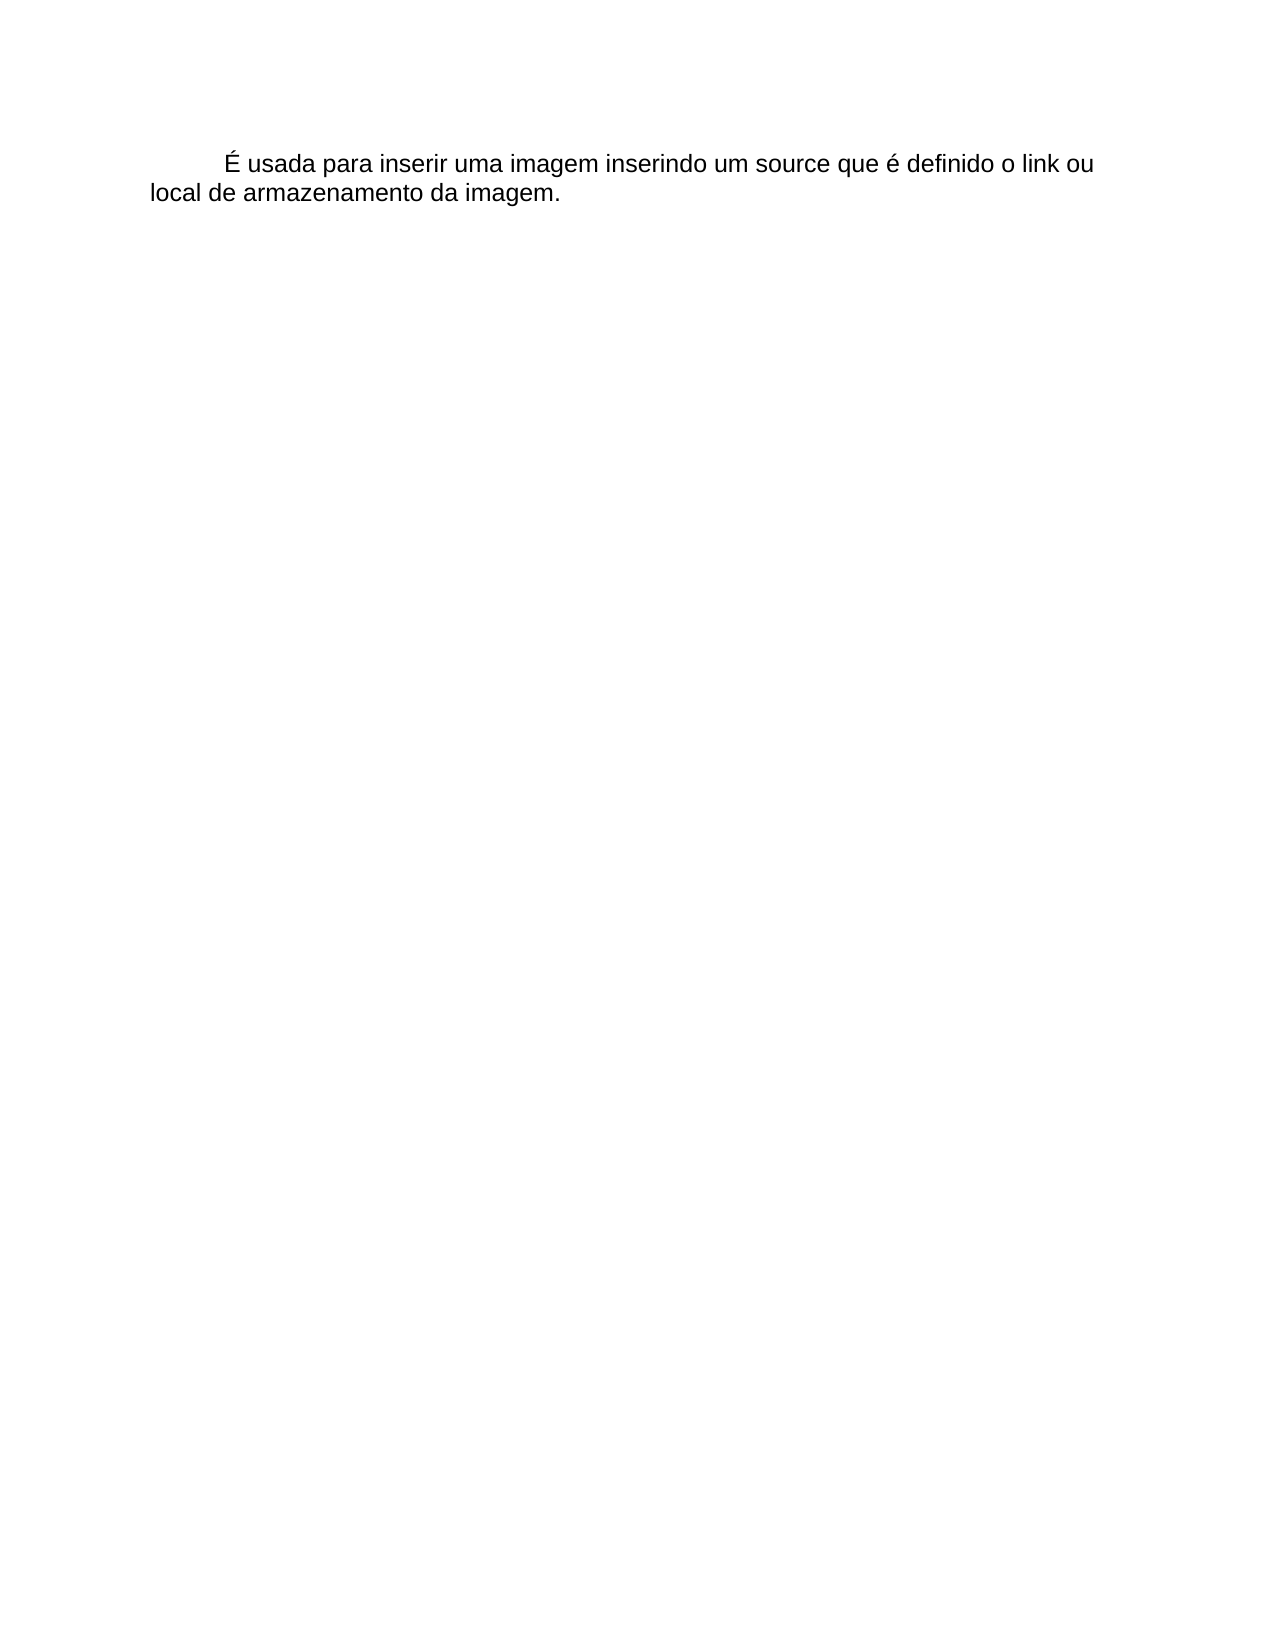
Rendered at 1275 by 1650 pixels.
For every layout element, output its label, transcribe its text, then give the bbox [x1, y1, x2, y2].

text É usada para inserir uma imagem inserindo um source que é definido o link ou local de armazenamento da imagem. [150, 150, 1125, 207]
